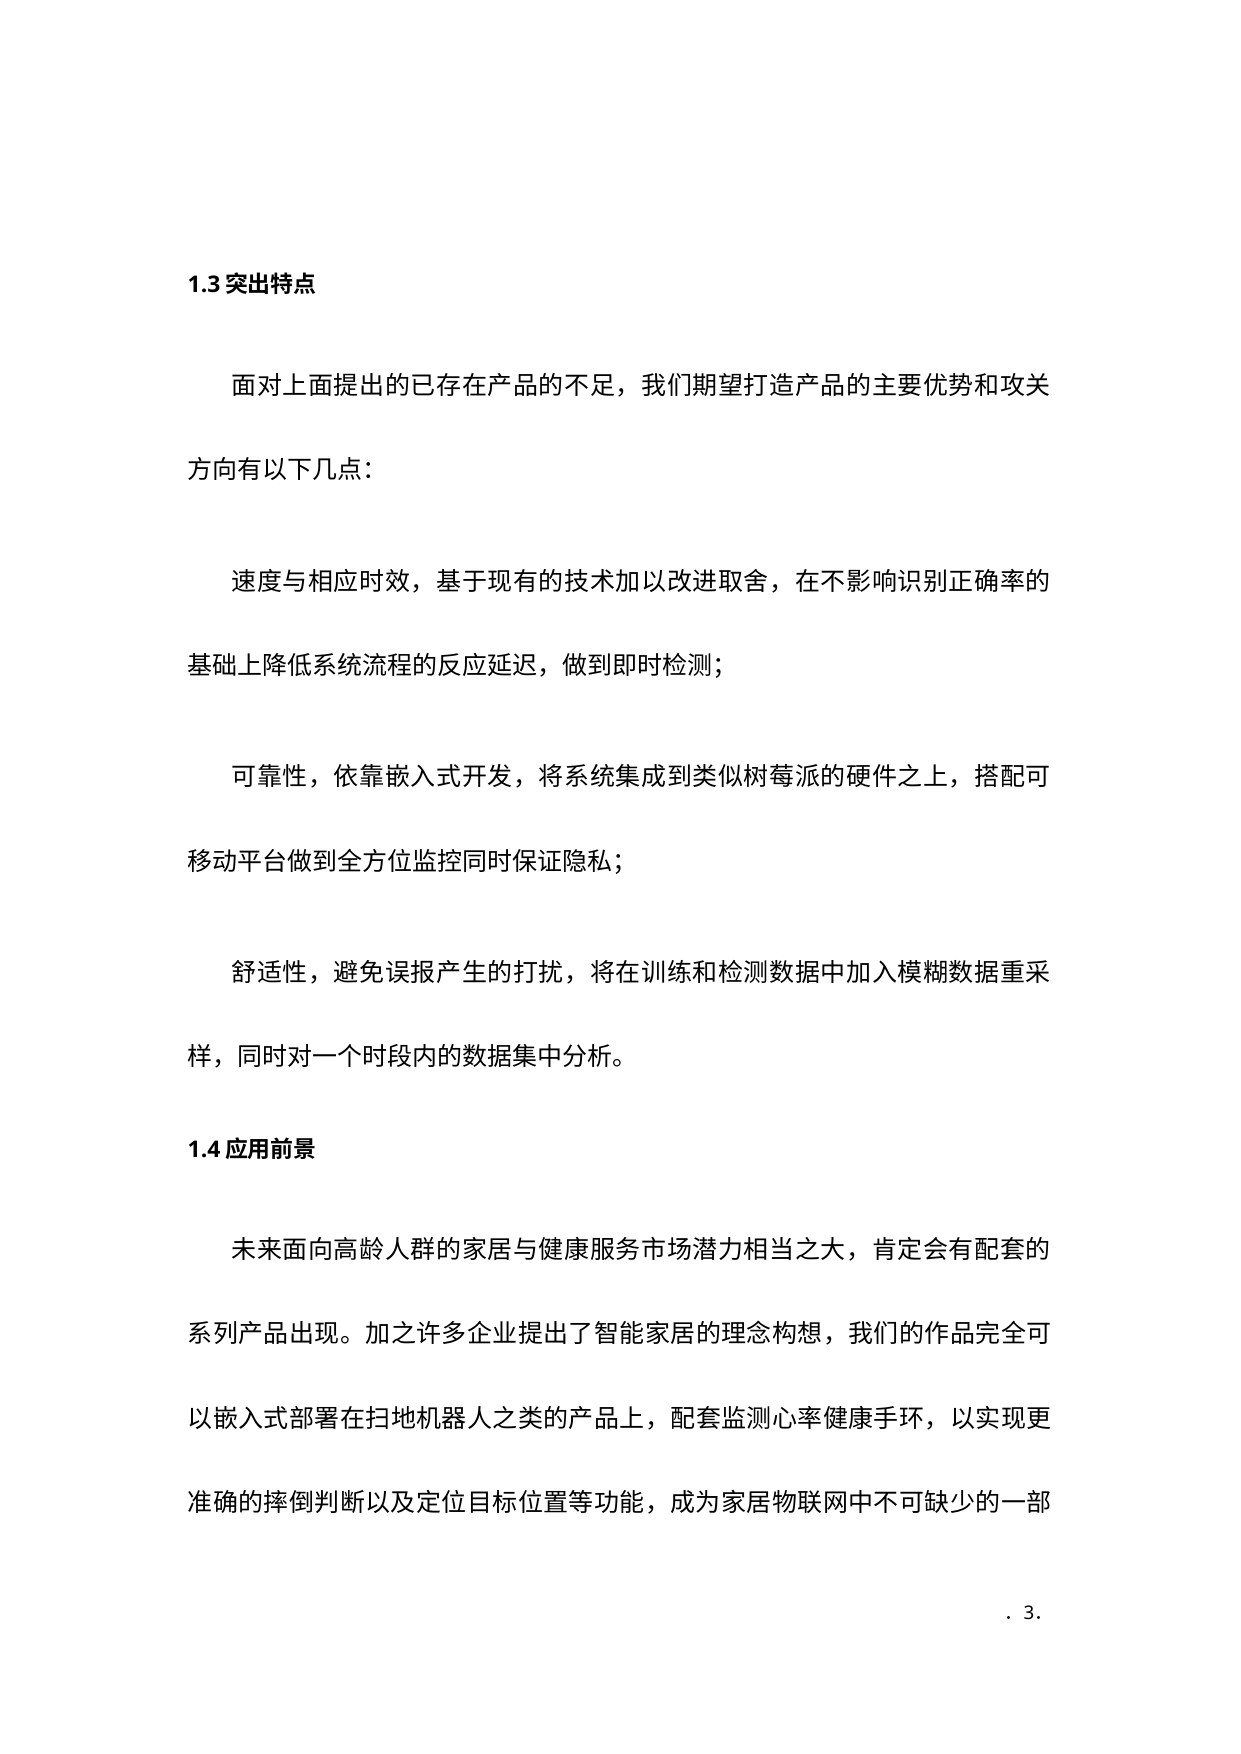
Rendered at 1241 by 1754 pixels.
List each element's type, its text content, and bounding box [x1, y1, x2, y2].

text 速度与相应时效，基于现有的技术加以改进取舍，在不影响识别正确率的基础上降低系统流程的反应延迟，做到即时检测； [187, 547, 1053, 696]
text 可靠性，依靠嵌入式开发，将系统集成到类似树莓派的硬件之上，搭配可移动平台做到全方位监控同时保证隐私； [187, 742, 1053, 892]
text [187, 1215, 1053, 1533]
text 1.3突出特点 [187, 250, 1053, 315]
text 面对上面提出的已存在产品的不足，我们期望打造产品的主要优势和攻关方向有以下几点： [187, 351, 1053, 500]
text 舒适性，避免误报产生的打扰，将在训练和检测数据中加入模糊数据重采样，同时对一个时段内的数据集中分析。 [187, 938, 1053, 1087]
text 1.4应用前景 [187, 1114, 1053, 1179]
